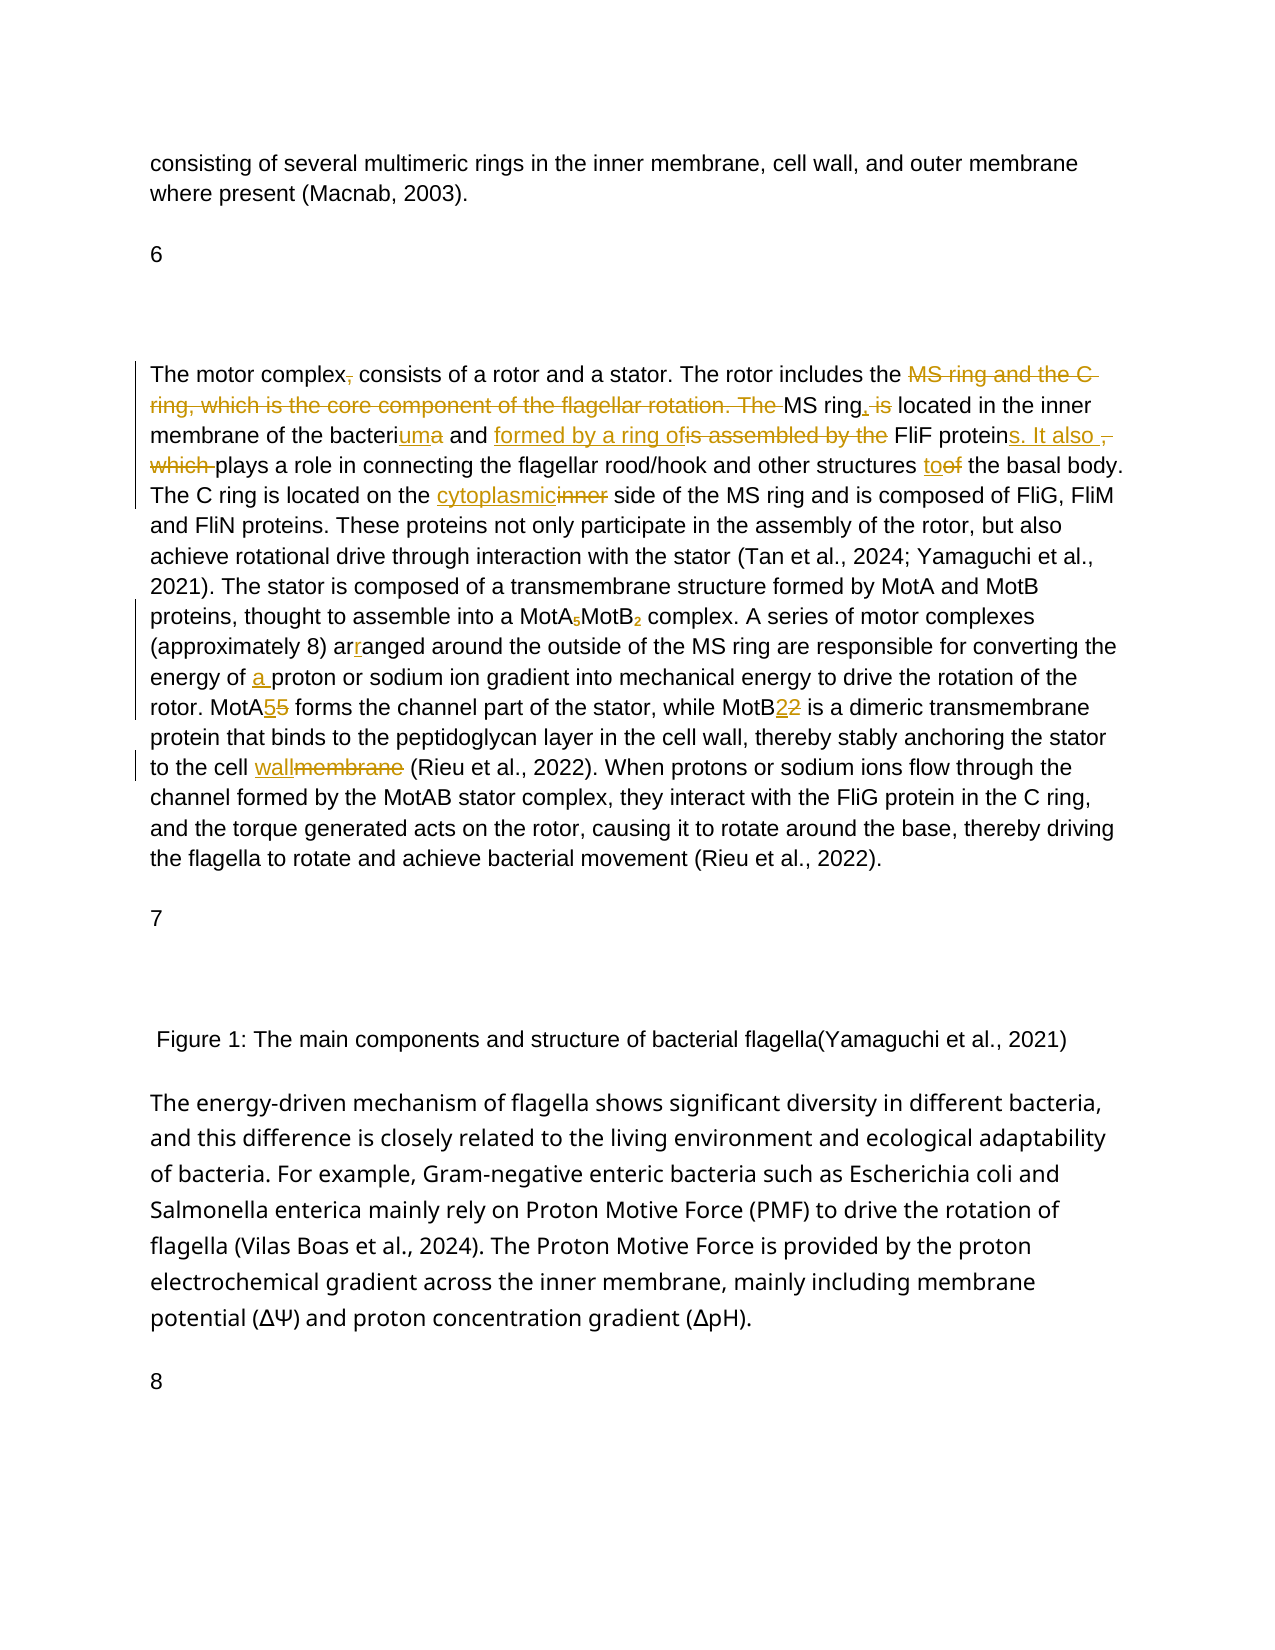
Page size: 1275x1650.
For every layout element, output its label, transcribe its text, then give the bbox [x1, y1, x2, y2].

text Figure 1: The main components and structure of bacterial flagella(Yamaguchi et al., 2021) [150, 1026, 1125, 1052]
text The motor complex consists of a rotor and a stator. The rotor includes the MS ring located in the inner membrane of the bacteri and FliF proteinplays a role in connecting the flagellar rood/hook and other structures the basal body. The C ring is located on the side of the MS ring and is composed of FliG, FliM and FliN proteins. These proteins not only participate in the assembly of the rotor, but also achieve rotational drive through interaction with the stator (Tan et al., 2024; Yamaguchi et al., 2021). The stator is composed of a transmembrane structure formed by MotA and MotB proteins, thought to assemble into a MotA5MotB2 complex. A series of motor complexes (approximately 8) aranged around the outside of the MS ring are responsible for converting the energy of proton or sodium ion gradient into mechanical energy to drive the rotation of the rotor. MotA forms the channel part of the stator, while MotB is a dimeric transmembrane protein that binds to the peptidoglycan layer in the cell wall, thereby stably anchoring the stator to the cell (Rieu et al., 2022). When protons or sodium ions flow through the channel formed by the MotAB stator complex, they interact with the FliG protein in the C ring, and the torque generated acts on the rotor, causing it to rotate around the base, thereby driving the flagella to rotate and achieve bacterial movement (Rieu et al., 2022). [150, 361, 1125, 871]
text 7 [150, 905, 1125, 932]
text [150, 150, 1125, 207]
text 6 [150, 241, 1125, 267]
text The energy-driven mechanism of flagella shows significant diversity in different bacteria, and this difference is closely related to the living environment and ecological adaptability of bacteria. For example, Gram-negative enteric bacteria such as Escherichia coli and Salmonella enterica mainly rely on Proton Motive Force (PMF) to drive the rotation of flagella (Vilas Boas et al., 2024). The Proton Motive Force is provided by the proton electrochemical gradient across the inner membrane, mainly including membrane potential (∆Ψ) and proton concentration gradient (∆pH). [150, 1086, 1125, 1333]
text 8 [150, 1368, 1125, 1394]
